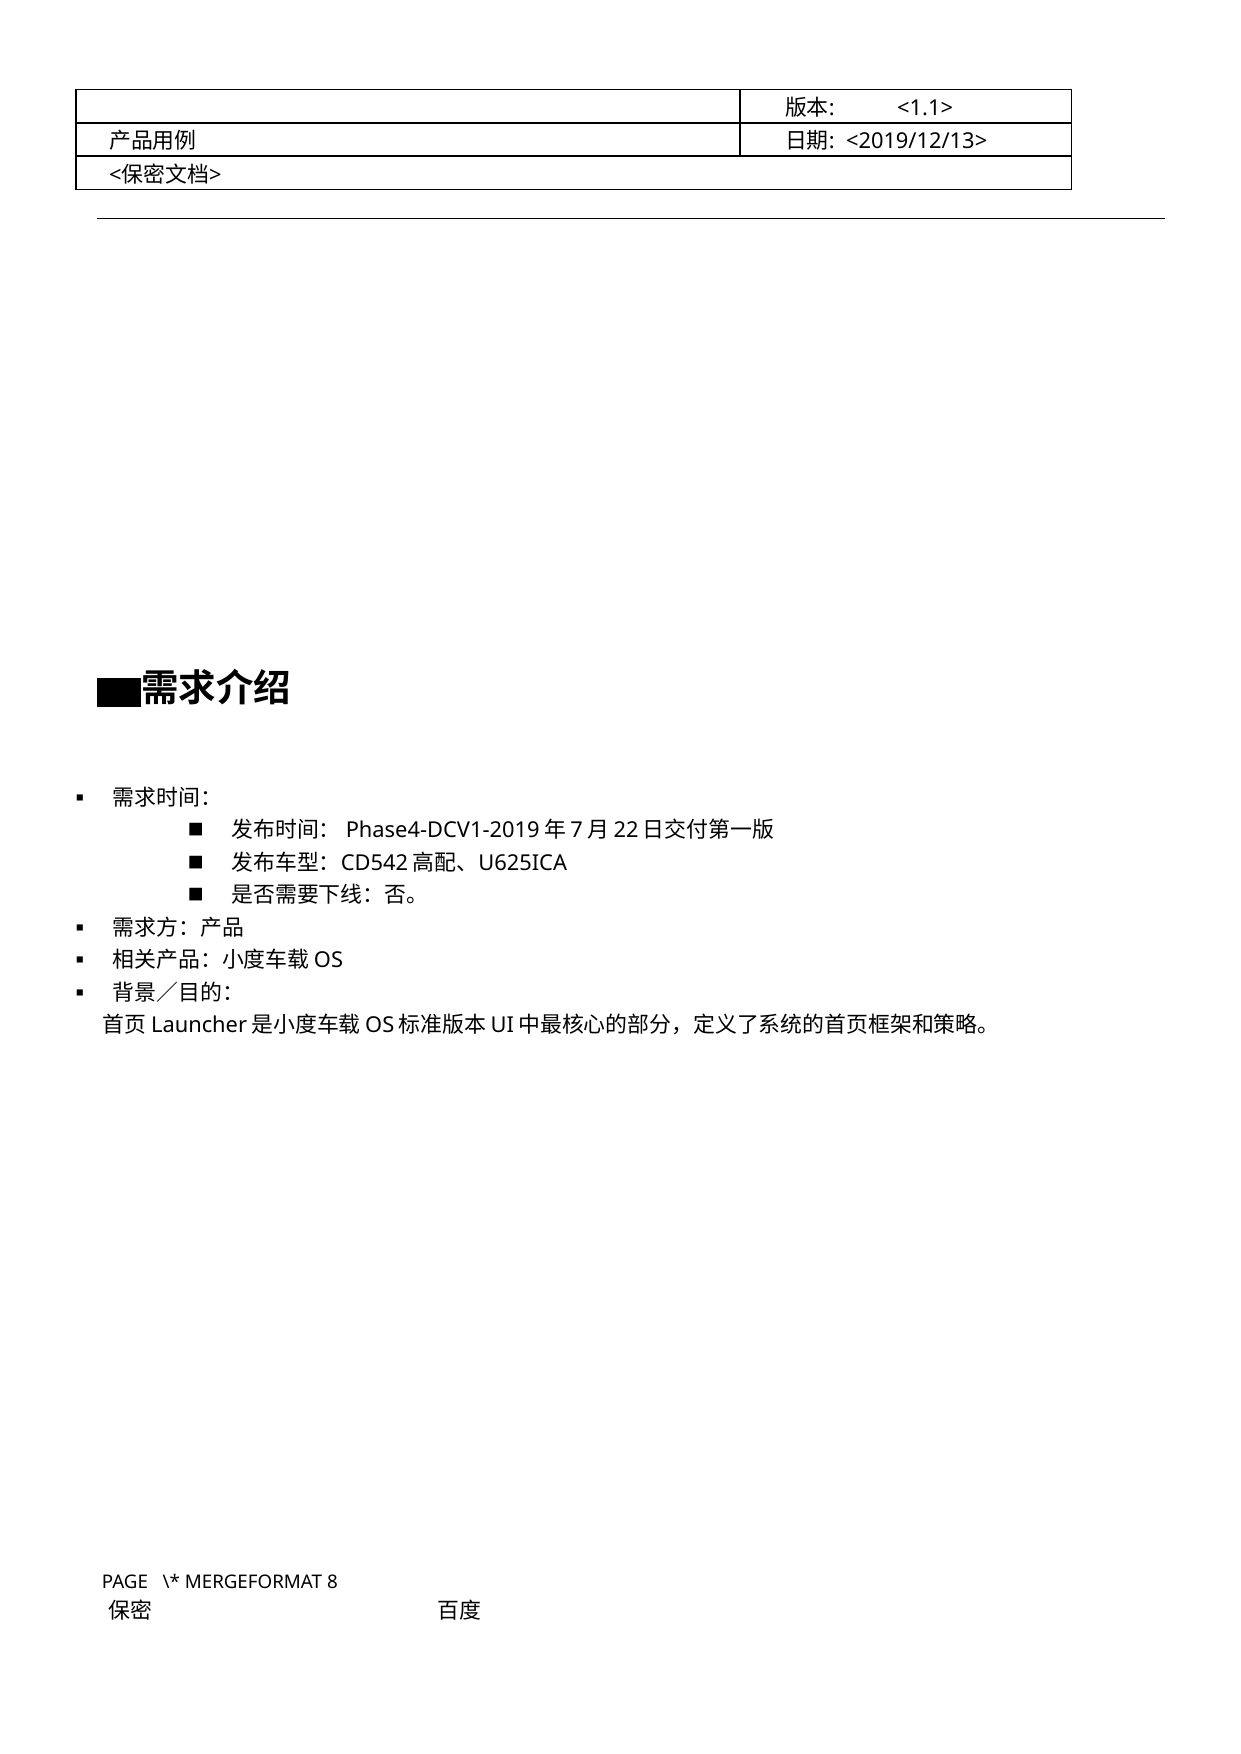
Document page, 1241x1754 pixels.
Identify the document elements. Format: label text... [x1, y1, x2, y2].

list 需求方：产品 [75, 909, 1165, 942]
list 背景／目的： [75, 974, 1165, 1007]
list 是否需要下线：否。 [187, 877, 1165, 909]
subtitle 需求介绍 [97, 653, 1165, 718]
list 发布车型：CD542高配、U625ICA [187, 844, 1165, 877]
text 首页Launcher是小度车载OS标准版本UI中最核心的部分，定义了系统的首页框架和策略。 [97, 1007, 1165, 1039]
list 相关产品：小度车载OS [75, 942, 1165, 974]
list 发布时间： Phase4-DCV1-2019年7月22日交付第一版 [187, 812, 1165, 844]
list 需求时间： [75, 779, 1165, 812]
